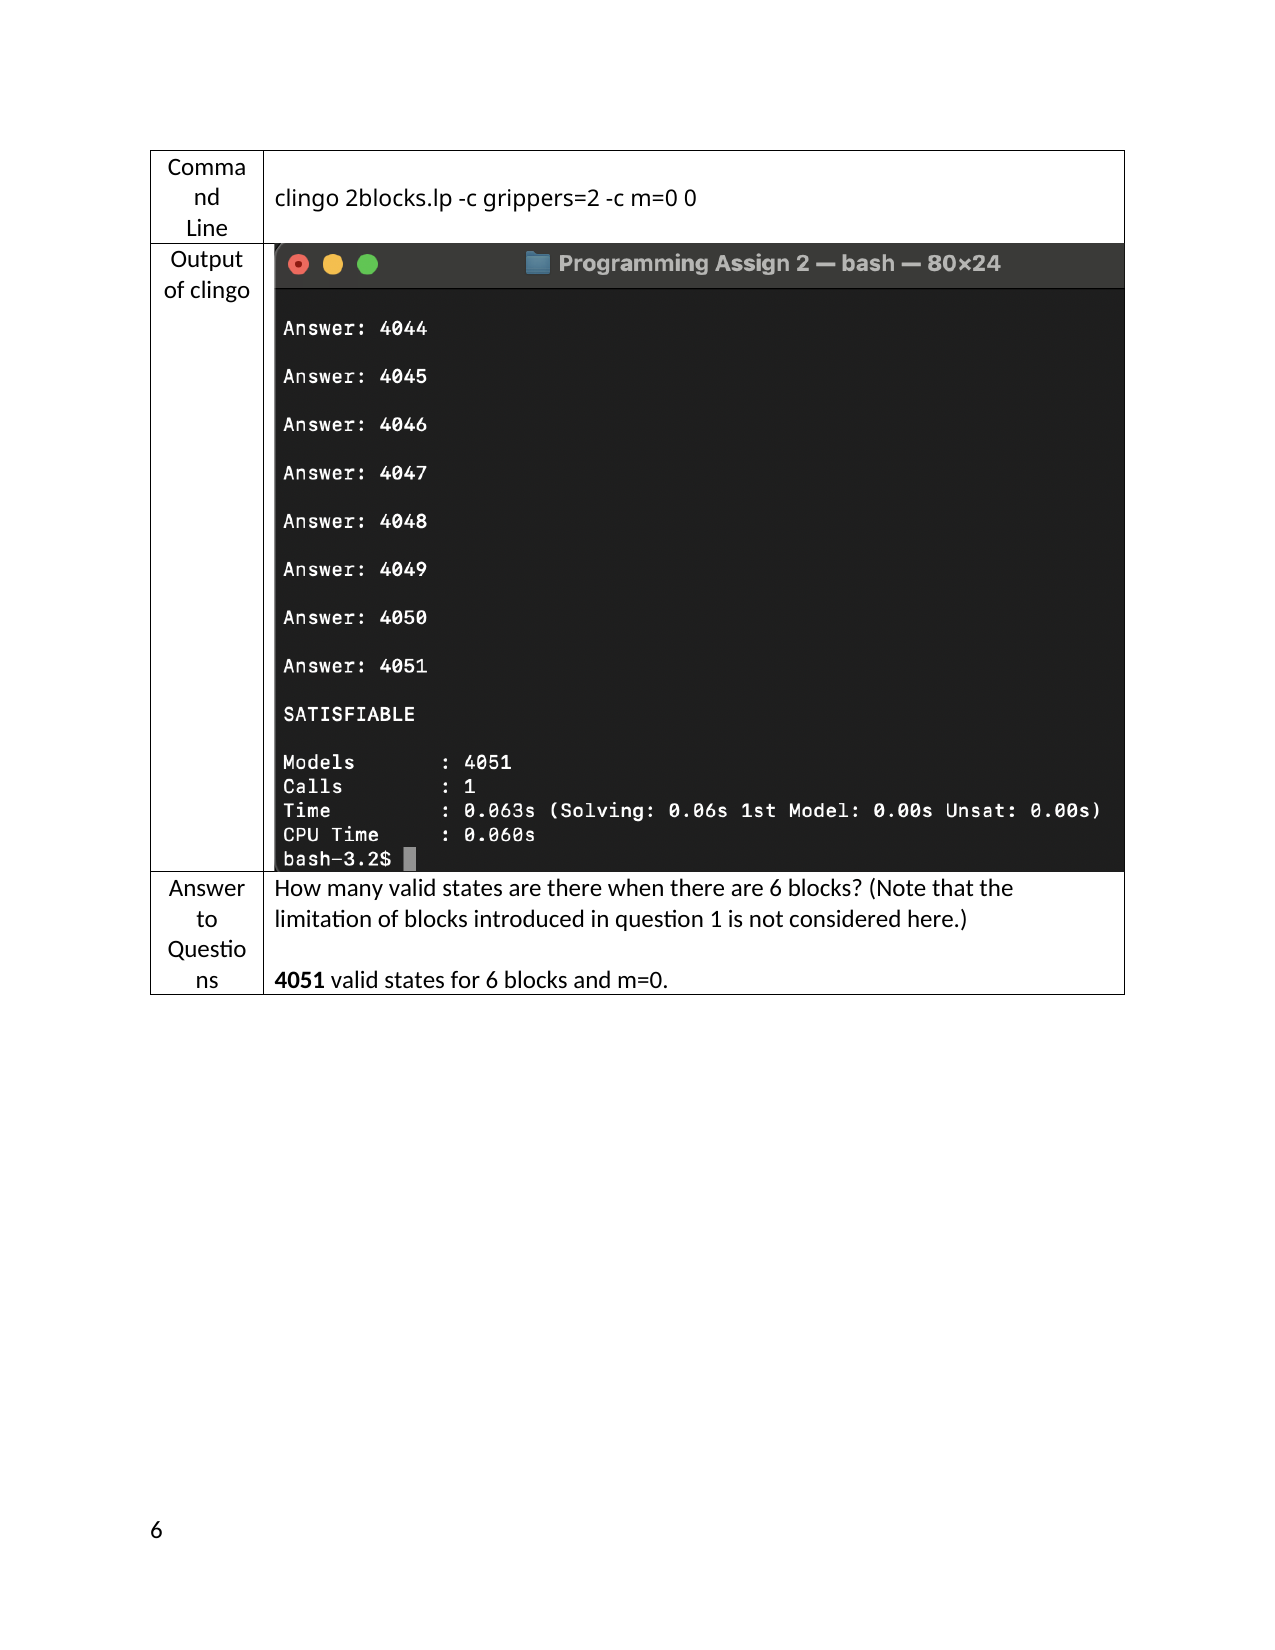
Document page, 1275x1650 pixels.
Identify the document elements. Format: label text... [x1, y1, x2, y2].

picture [274, 243, 1125, 872]
table_cell Answer to Questions [151, 872, 263, 994]
table_cell How many valid states are there when there are 6 blocks? (Note that the limitation of blocks introduced in question 1 is not considered here.) 4051 valid states for 6 blocks and m=0. [264, 872, 1124, 994]
table_cell Output of clingo [151, 244, 263, 871]
table_cell [264, 244, 274, 871]
table_cell clingo 2blocks.lp -c grippers=2 -c m=0 0 [264, 151, 1124, 243]
table_cell Command Line [151, 151, 263, 243]
